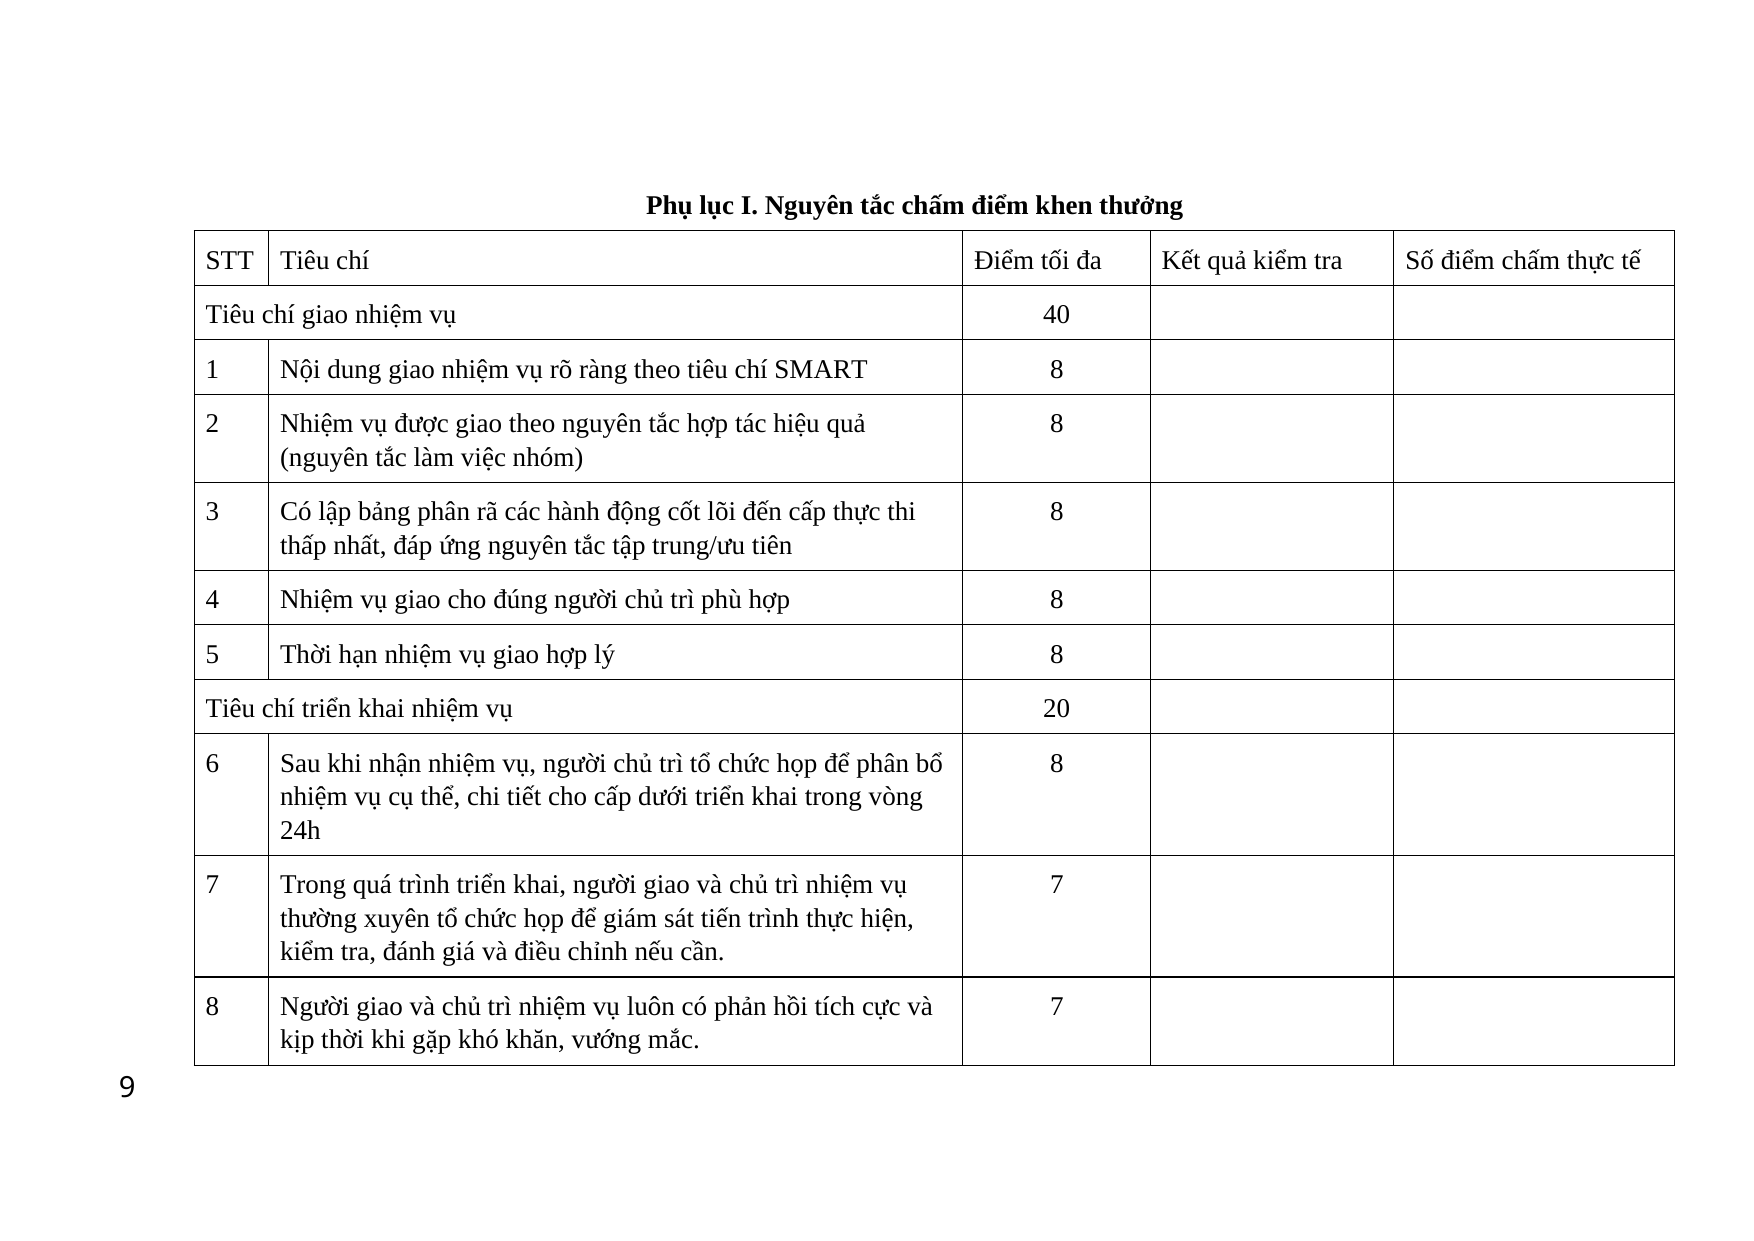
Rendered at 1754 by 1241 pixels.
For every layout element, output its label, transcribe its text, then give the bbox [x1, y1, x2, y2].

table_cell Tiêu chí triển khai nhiệm vụ [195, 680, 962, 733]
table_cell 8 [963, 340, 1150, 394]
table_header Điểm tối đa [963, 231, 1150, 285]
table_cell [1394, 734, 1674, 855]
table_header Kết quả kiểm tra [1151, 231, 1393, 285]
table_cell Có lập bảng phân rã các hành động cốt lõi đến cấp thực thi thấp nhất, đáp ứng nguyên tắc tập trung/ưu tiên [269, 483, 962, 570]
table_cell 20 [963, 680, 1150, 733]
table_cell [1394, 571, 1674, 624]
table_cell [1394, 680, 1674, 733]
table_cell 8 [963, 395, 1150, 482]
table_cell 7 [195, 856, 268, 976]
table_cell 40 [963, 286, 1150, 339]
table_cell 8 [963, 483, 1150, 570]
table_cell 8 [963, 571, 1150, 624]
table_cell [1151, 680, 1393, 733]
table_cell [1394, 395, 1674, 482]
table_cell [1394, 286, 1674, 339]
table_cell [1394, 978, 1674, 1064]
table_cell [1151, 286, 1393, 339]
table_cell Nhiệm vụ giao cho đúng người chủ trì phù hợp [269, 571, 962, 624]
table_cell 8 [195, 978, 268, 1064]
table_cell 4 [195, 571, 268, 624]
table_cell Trong quá trình triển khai, người giao và chủ trì nhiệm vụ thường xuyên tổ chức họp để giám sát tiến trình thực hiện, kiểm tra, đánh giá và điều chỉnh nếu cần. [269, 856, 962, 976]
table_cell [1151, 625, 1393, 679]
table_cell [1151, 483, 1393, 570]
table_cell [1151, 978, 1393, 1064]
table_cell 5 [195, 625, 268, 679]
table_cell [1394, 340, 1674, 394]
table_cell 2 [195, 395, 268, 482]
table_cell [1151, 571, 1393, 624]
table_cell Nhiệm vụ được giao theo nguyên tắc hợp tác hiệu quả (nguyên tắc làm việc nhóm) [269, 395, 962, 482]
table_cell 8 [963, 734, 1150, 855]
table_cell Tiêu chí giao nhiệm vụ [195, 286, 962, 339]
table_cell 7 [963, 978, 1150, 1064]
table_cell [1394, 483, 1674, 570]
table_cell [1151, 340, 1393, 394]
table_cell Thời hạn nhiệm vụ giao hợp lý [269, 625, 962, 679]
table_header Tiêu chí [269, 231, 962, 285]
table_cell 7 [963, 856, 1150, 976]
table_cell Nội dung giao nhiệm vụ rõ ràng theo tiêu chí SMART [269, 340, 962, 394]
table_header STT [195, 231, 268, 285]
table_cell [1151, 734, 1393, 855]
table_header Số điểm chấm thực tế [1394, 231, 1674, 285]
table_cell 8 [963, 625, 1150, 679]
table_cell Người giao và chủ trì nhiệm vụ luôn có phản hồi tích cực và kịp thời khi gặp khó khăn, vướng mắc. [269, 978, 962, 1064]
table_cell 6 [195, 734, 268, 855]
table_cell 1 [195, 340, 268, 394]
table_cell [1394, 625, 1674, 679]
text Phụ lục I. Nguyên tắc chấm điểm khen thưởng [193, 189, 1635, 221]
table_cell [1151, 395, 1393, 482]
table_cell Sau khi nhận nhiệm vụ, người chủ trì tổ chức họp để phân bổ nhiệm vụ cụ thể, chi tiết cho cấp dưới triển khai trong vòng 24h [269, 734, 962, 855]
table_cell [1151, 856, 1393, 976]
table_cell 3 [195, 483, 268, 570]
table_cell [1394, 856, 1674, 976]
